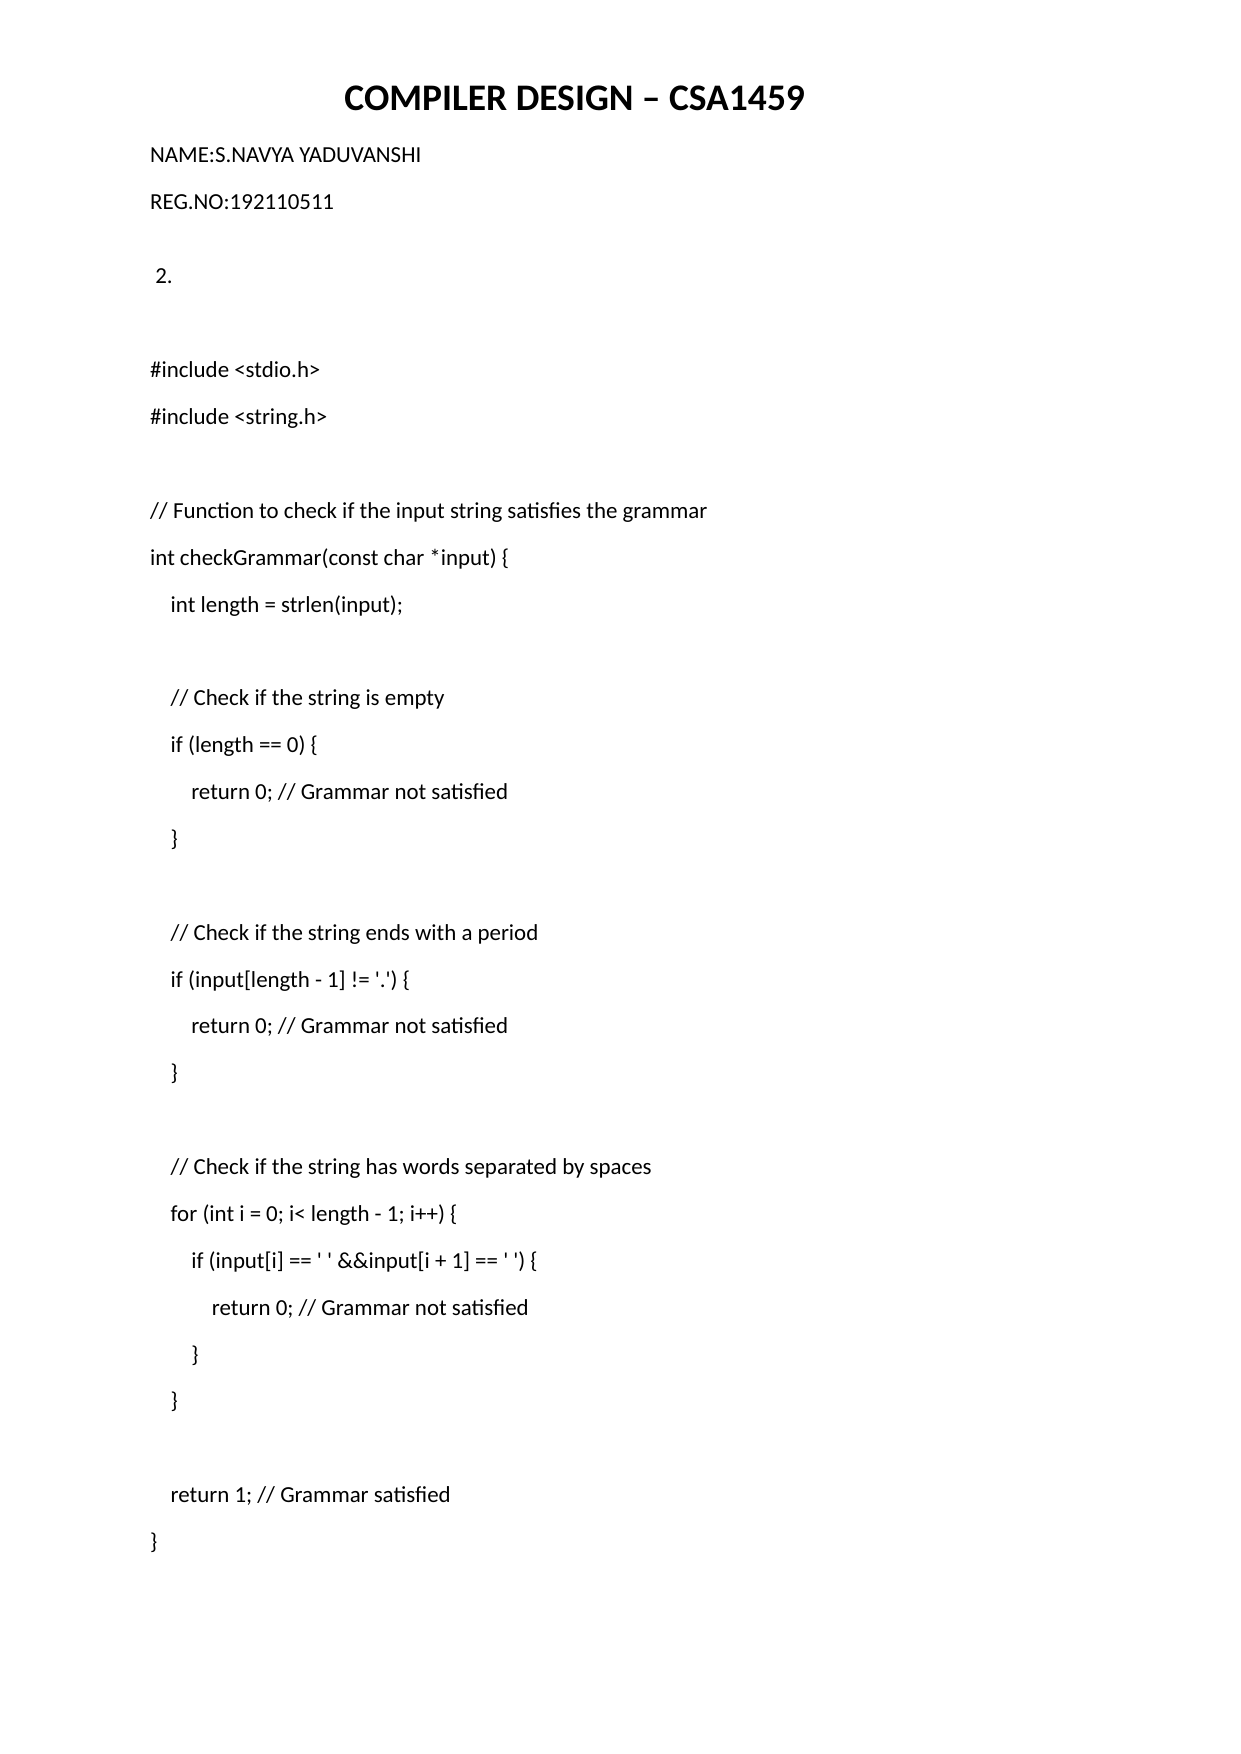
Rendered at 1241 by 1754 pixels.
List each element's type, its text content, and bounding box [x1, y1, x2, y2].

text // Check if the string ends with a period [150, 918, 1090, 946]
text // Check if the string has words separated by spaces [150, 1152, 1090, 1180]
text } [150, 1527, 1090, 1555]
text // Check if the string is empty [150, 683, 1090, 712]
text return 0; // Grammar not satisfied [150, 1012, 1090, 1040]
text #include <stdio.h> [150, 355, 1090, 383]
text } [150, 1340, 1090, 1368]
text int checkGrammar(const char *input) { [150, 543, 1090, 571]
text return 0; // Grammar not satisfied [150, 777, 1090, 805]
text 2. [150, 262, 1090, 290]
text if (length == 0) { [150, 730, 1090, 758]
text int length = strlen(input); [150, 590, 1090, 618]
text if (input[length - 1] != '.') { [150, 965, 1090, 993]
text return 0; // Grammar not satisfied [150, 1293, 1090, 1321]
text if (input[i] == ' ' &&input[i + 1] == ' ') { [150, 1246, 1090, 1274]
text } [150, 1387, 1090, 1415]
text for (int i = 0; i< length - 1; i++) { [150, 1199, 1090, 1227]
text } [150, 824, 1090, 852]
text #include <string.h> [150, 402, 1090, 430]
text } [150, 1058, 1090, 1087]
text return 1; // Grammar satisfied [150, 1480, 1090, 1508]
text // Function to check if the input string satisfies the grammar [150, 496, 1090, 524]
